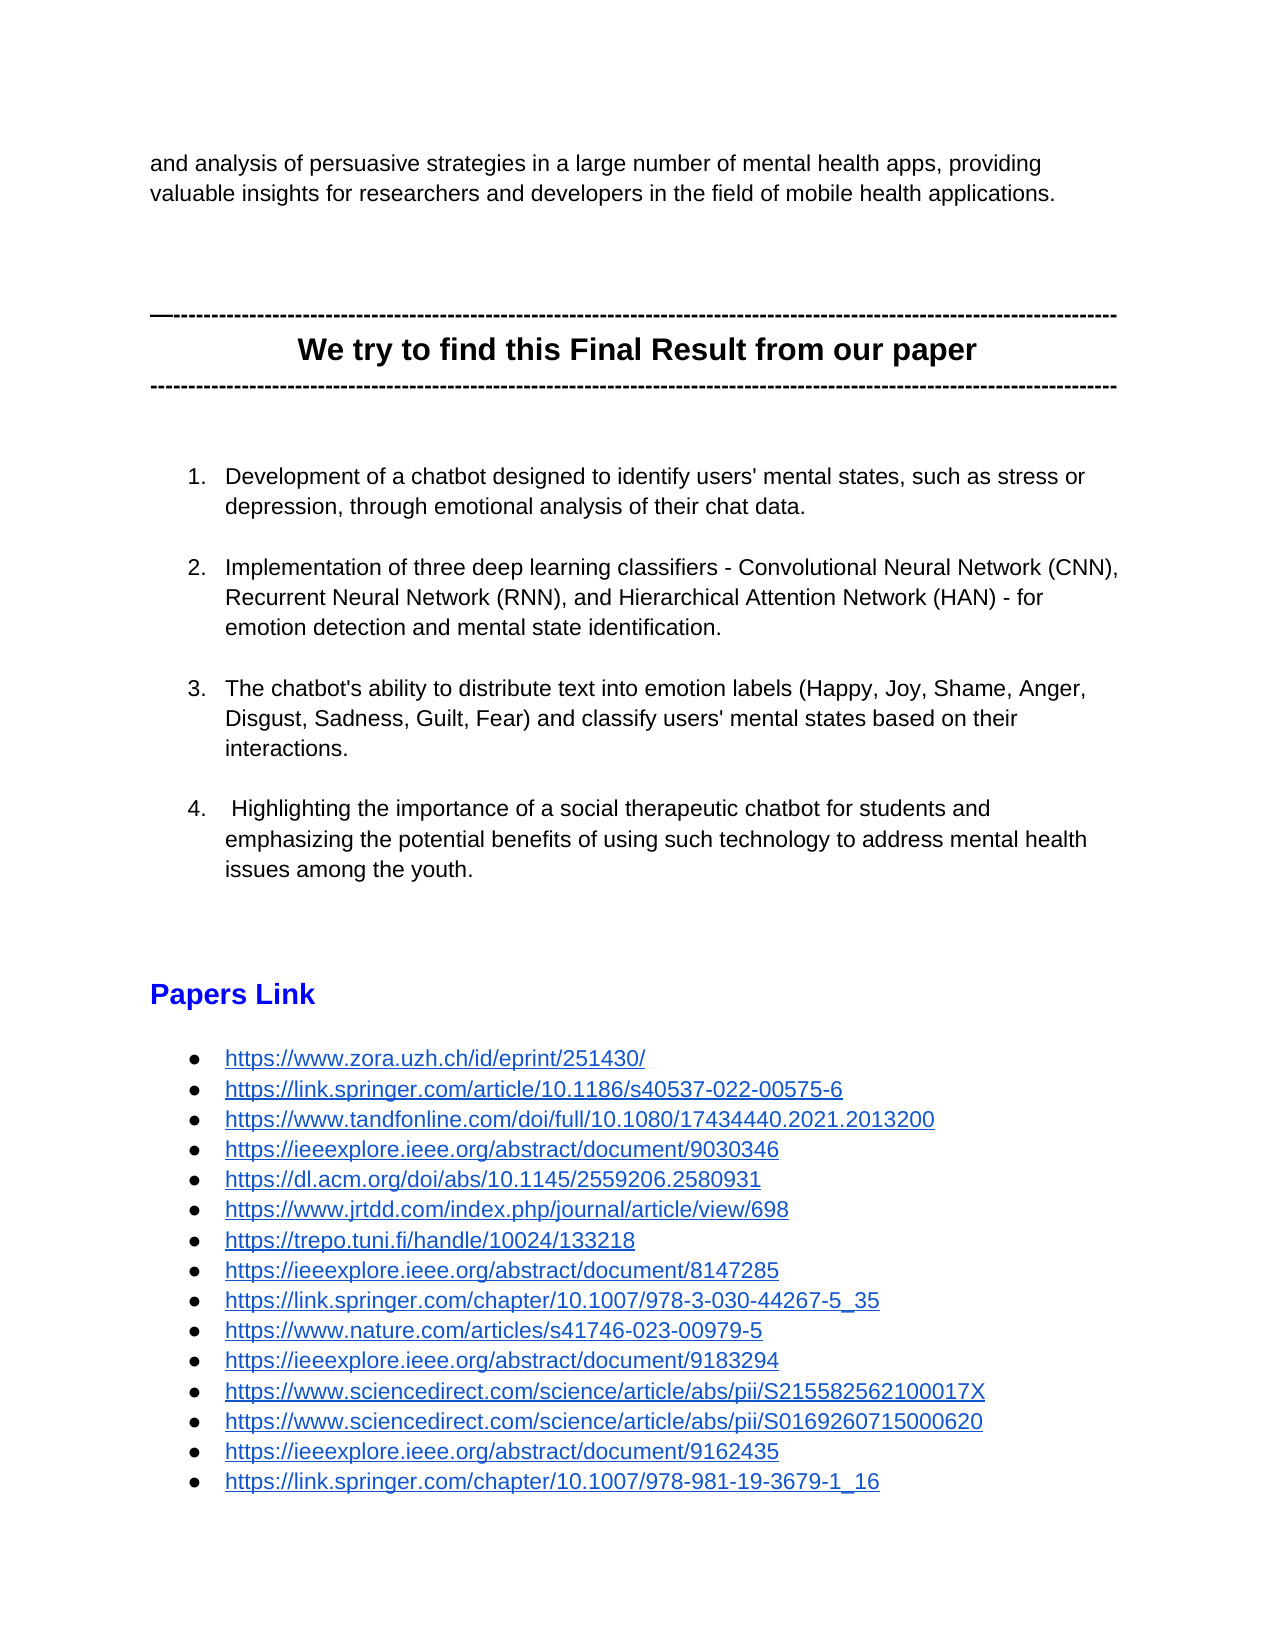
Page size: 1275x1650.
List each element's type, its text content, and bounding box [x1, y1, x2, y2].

list https://link.springer.com/article/10.1186/s40537-022-00575-6 [187, 1076, 1125, 1102]
list The chatbot's ability to distribute text into emotion labels (Happy, Joy, Shame, Anger, Disgust, Sadness, Guilt, Fear) and classify users' mental states based on their interactions. [187, 674, 1125, 761]
list https://trepo.tuni.fi/handle/10024/133218 [187, 1227, 1125, 1253]
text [150, 150, 1125, 207]
list https://www.sciencedirect.com/science/article/abs/pii/S0169260715000620 [187, 1408, 1125, 1434]
text Papers Link [150, 977, 1125, 1010]
list https://www.nature.com/articles/s41746-023-00979-5 [187, 1317, 1125, 1344]
list https://ieeexplore.ieee.org/abstract/document/9162435 [187, 1438, 1125, 1464]
list https://ieeexplore.ieee.org/abstract/document/8147285 [187, 1257, 1125, 1283]
list https://link.springer.com/chapter/10.1007/978-981-19-3679-1_16 [187, 1468, 1125, 1495]
list https://www.tandfonline.com/doi/full/10.1080/17434440.2021.2013200 [187, 1106, 1125, 1132]
list Implementation of three deep learning classifiers - Convolutional Neural Network (CNN), Recurrent Neural Network (RNN), and Hierarchical Attention Network (HAN) - for emotion detection and mental state identification. [187, 554, 1125, 641]
list Development of a chatbot designed to identify users' mental states, such as stress or depression, through emotional analysis of their chat data. [187, 463, 1125, 520]
text We try to find this Final Result from our paper [150, 331, 1125, 367]
list https://link.springer.com/chapter/10.1007/978-3-030-44267-5_35 [187, 1287, 1125, 1313]
list https://ieeexplore.ieee.org/abstract/document/9183294 [187, 1347, 1125, 1374]
text ------------------------------------------------------------------------------------------------------------------------------- [150, 372, 1125, 399]
list https://dl.acm.org/doi/abs/10.1145/2559206.2580931 [187, 1166, 1125, 1193]
text —---------------------------------------------------------------------------------------------------------------------------- [150, 301, 1125, 327]
list Highlighting the importance of a social therapeutic chatbot for students and emphasizing the potential benefits of using such technology to address mental health issues among the youth. [187, 795, 1125, 882]
list https://www.sciencedirect.com/science/article/abs/pii/S215582562100017X [187, 1378, 1125, 1404]
list https://www.jrtdd.com/index.php/journal/article/view/698 [187, 1196, 1125, 1223]
list https://www.zora.uzh.ch/id/eprint/251430/ [187, 1045, 1125, 1072]
list https://ieeexplore.ieee.org/abstract/document/9030346 [187, 1136, 1125, 1162]
